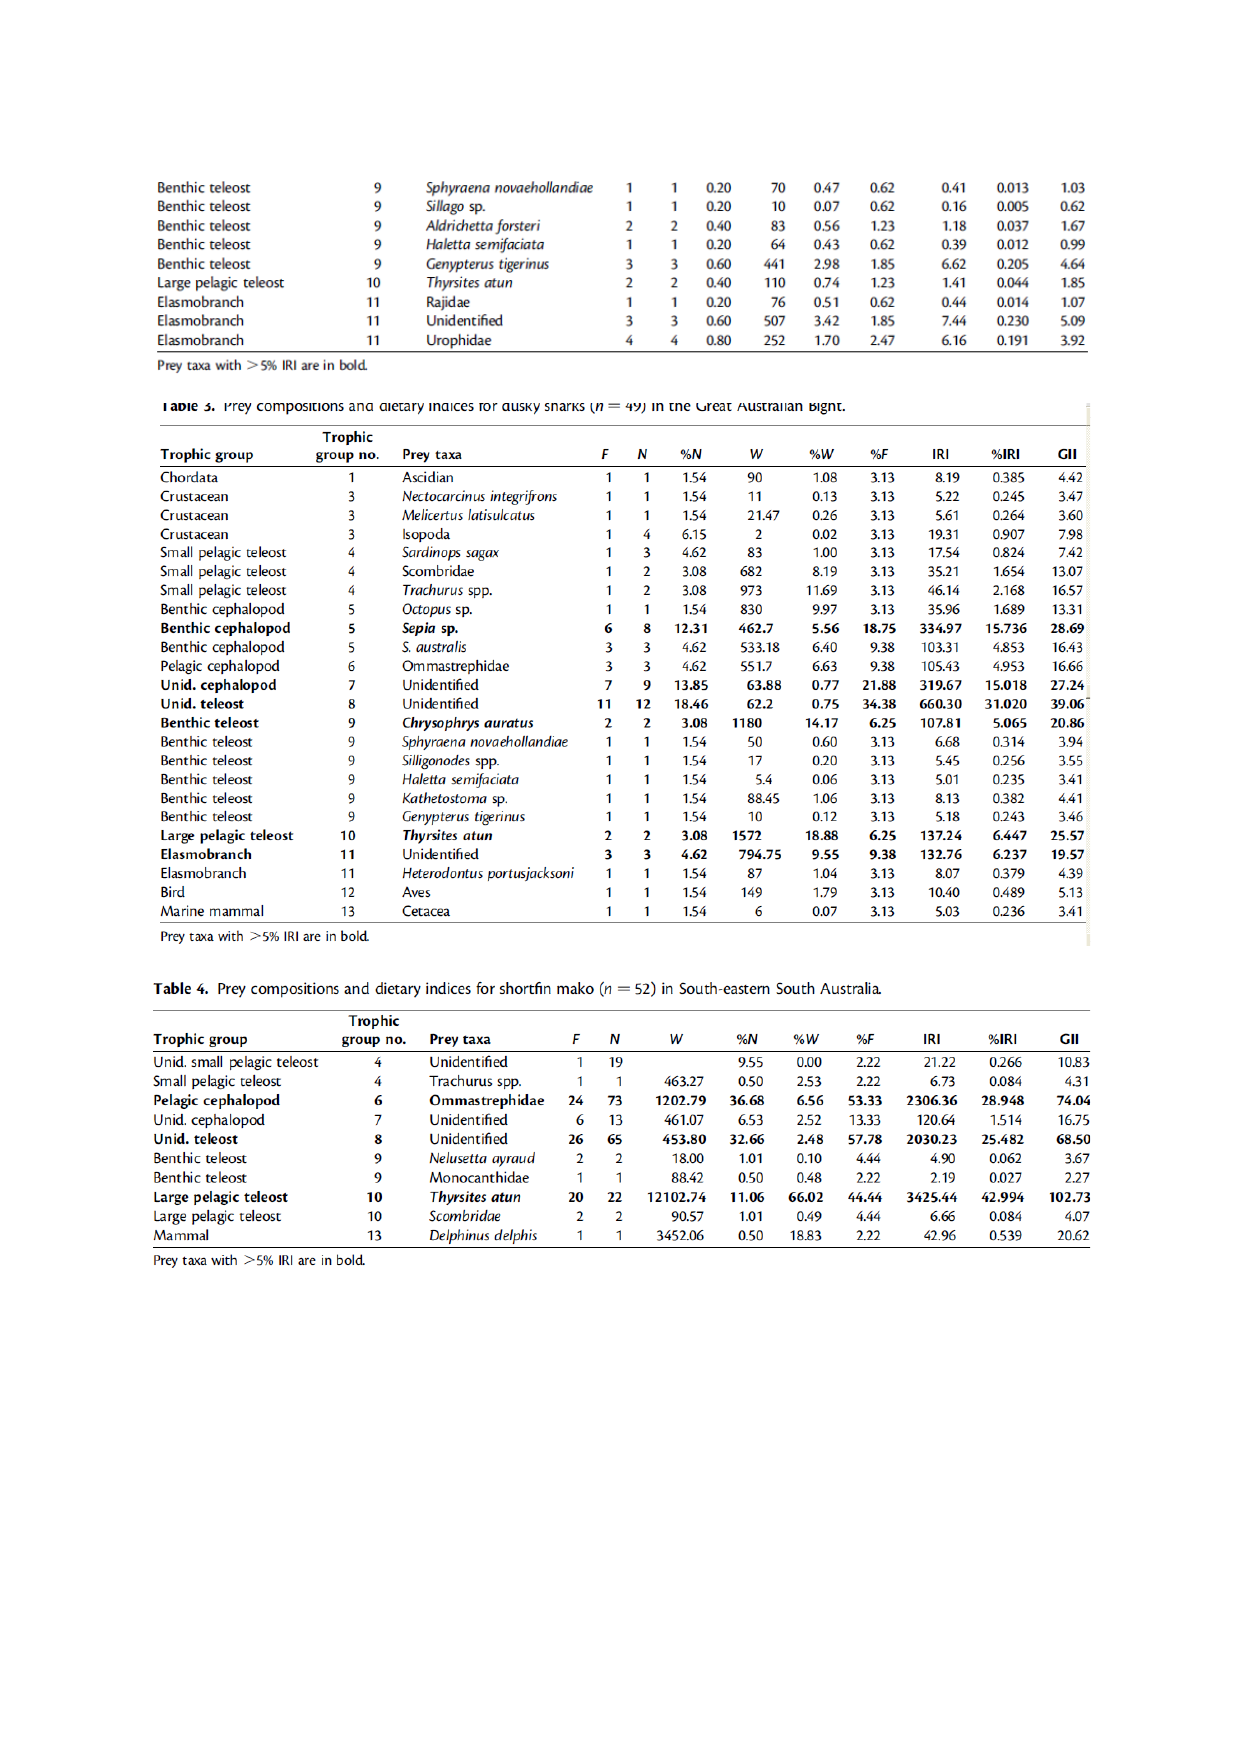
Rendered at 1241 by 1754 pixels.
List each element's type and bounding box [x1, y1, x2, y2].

picture [150, 974, 1091, 1271]
picture [150, 178, 1091, 375]
picture [150, 403, 1091, 946]
